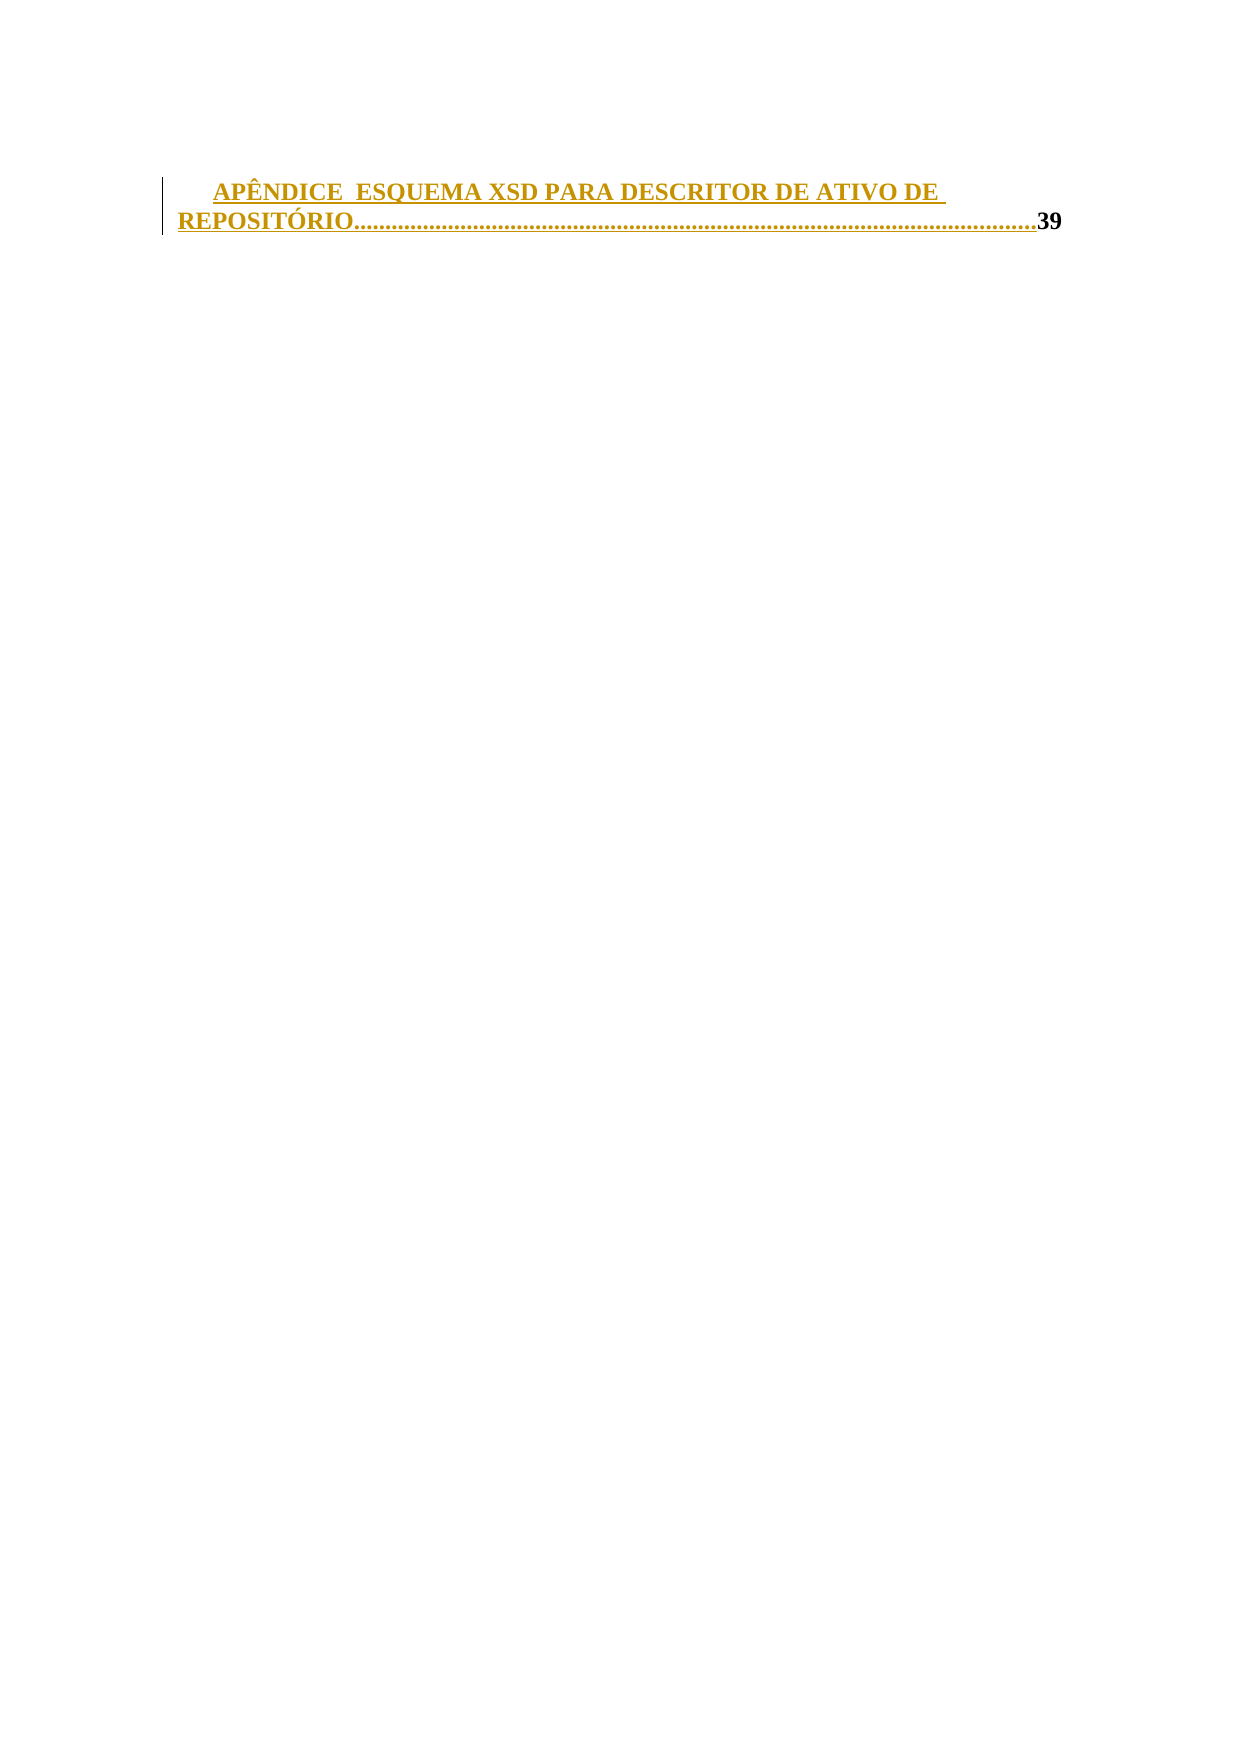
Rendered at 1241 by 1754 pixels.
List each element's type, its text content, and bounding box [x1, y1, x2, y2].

text 39 [177, 177, 1063, 235]
